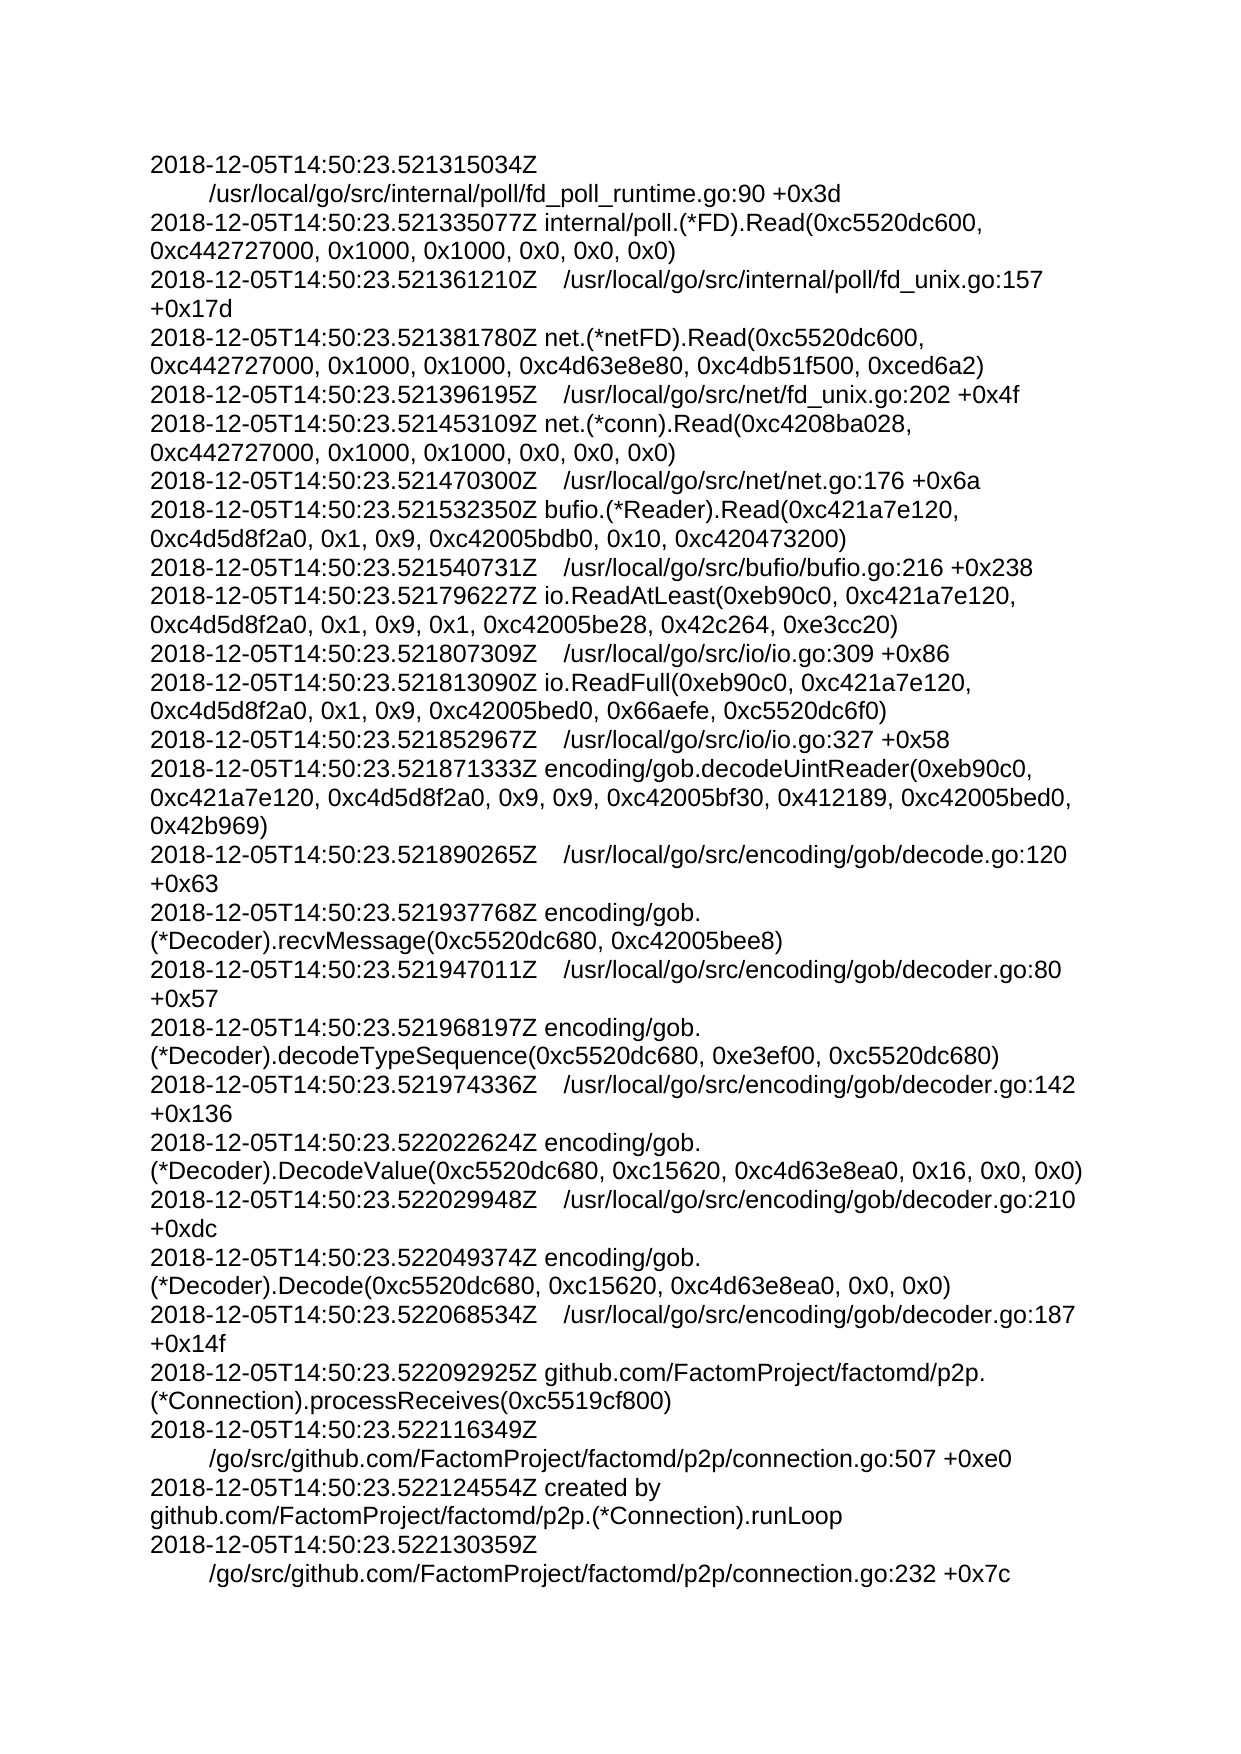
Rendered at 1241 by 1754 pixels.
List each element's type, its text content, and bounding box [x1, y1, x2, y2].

text 2018-12-05T14:50:23.521453109Z net.(*conn).Read(0xc4208ba028, 0xc442727000, 0x1000, 0x1000, 0x0, 0x0, 0x0) [150, 409, 1090, 466]
text 2018-12-05T14:50:23.522022624Z encoding/gob.(*Decoder).DecodeValue(0xc5520dc680, 0xc15620, 0xc4d63e8ea0, 0x16, 0x0, 0x0) [150, 1127, 1090, 1185]
text 2018-12-05T14:50:23.522029948Z /usr/local/go/src/encoding/gob/decoder.go:210 +0xdc [150, 1185, 1090, 1242]
text 2018-12-05T14:50:23.521796227Z io.ReadAtLeast(0xeb90c0, 0xc421a7e120, 0xc4d5d8f2a0, 0x1, 0x9, 0x1, 0xc42005be28, 0x42c264, 0xe3cc20) [150, 581, 1090, 639]
text 2018-12-05T14:50:23.522092925Z github.com/FactomProject/factomd/p2p.(*Connection).processReceives(0xc5519cf800) [150, 1357, 1090, 1415]
text 2018-12-05T14:50:23.522130359Z /go/src/github.com/FactomProject/factomd/p2p/connection.go:232 +0x7c [150, 1530, 1090, 1587]
text 2018-12-05T14:50:23.521974336Z /usr/local/go/src/encoding/gob/decoder.go:142 +0x136 [150, 1070, 1090, 1127]
text 2018-12-05T14:50:23.522068534Z /usr/local/go/src/encoding/gob/decoder.go:187 +0x14f [150, 1300, 1090, 1357]
text 2018-12-05T14:50:23.521381780Z net.(*netFD).Read(0xc5520dc600, 0xc442727000, 0x1000, 0x1000, 0xc4d63e8e80, 0xc4db51f500, 0xced6a2) [150, 322, 1090, 380]
text 2018-12-05T14:50:23.521852967Z /usr/local/go/src/io/io.go:327 +0x58 [150, 725, 1090, 754]
text 2018-12-05T14:50:23.521361210Z /usr/local/go/src/internal/poll/fd_unix.go:157 +0x17d [150, 265, 1090, 322]
text 2018-12-05T14:50:23.521532350Z bufio.(*Reader).Read(0xc421a7e120, 0xc4d5d8f2a0, 0x1, 0x9, 0xc42005bdb0, 0x10, 0xc420473200) [150, 495, 1090, 552]
text 2018-12-05T14:50:23.521968197Z encoding/gob.(*Decoder).decodeTypeSequence(0xc5520dc680, 0xe3ef00, 0xc5520dc680) [150, 1012, 1090, 1070]
text 2018-12-05T14:50:23.522124554Z created by github.com/FactomProject/factomd/p2p.(*Connection).runLoop [150, 1472, 1090, 1530]
text 2018-12-05T14:50:23.521396195Z /usr/local/go/src/net/fd_unix.go:202 +0x4f [150, 380, 1090, 409]
text 2018-12-05T14:50:23.522049374Z encoding/gob.(*Decoder).Decode(0xc5520dc680, 0xc15620, 0xc4d63e8ea0, 0x0, 0x0) [150, 1242, 1090, 1300]
text 2018-12-05T14:50:23.521807309Z /usr/local/go/src/io/io.go:309 +0x86 [150, 639, 1090, 667]
text 2018-12-05T14:50:23.521871333Z encoding/gob.decodeUintReader(0xeb90c0, 0xc421a7e120, 0xc4d5d8f2a0, 0x9, 0x9, 0xc42005bf30, 0x412189, 0xc42005bed0, 0x42b969) [150, 754, 1090, 840]
text 2018-12-05T14:50:23.521335077Z internal/poll.(*FD).Read(0xc5520dc600, 0xc442727000, 0x1000, 0x1000, 0x0, 0x0, 0x0) [150, 207, 1090, 265]
text 2018-12-05T14:50:23.521947011Z /usr/local/go/src/encoding/gob/decoder.go:80 +0x57 [150, 955, 1090, 1012]
text 2018-12-05T14:50:23.521890265Z /usr/local/go/src/encoding/gob/decode.go:120 +0x63 [150, 840, 1090, 897]
text 2018-12-05T14:50:23.521315034Z /usr/local/go/src/internal/poll/fd_poll_runtime.go:90 +0x3d [150, 150, 1090, 207]
text 2018-12-05T14:50:23.521813090Z io.ReadFull(0xeb90c0, 0xc421a7e120, 0xc4d5d8f2a0, 0x1, 0x9, 0xc42005bed0, 0x66aefe, 0xc5520dc6f0) [150, 667, 1090, 725]
text 2018-12-05T14:50:23.521540731Z /usr/local/go/src/bufio/bufio.go:216 +0x238 [150, 552, 1090, 581]
text 2018-12-05T14:50:23.521470300Z /usr/local/go/src/net/net.go:176 +0x6a [150, 466, 1090, 495]
text 2018-12-05T14:50:23.522116349Z /go/src/github.com/FactomProject/factomd/p2p/connection.go:507 +0xe0 [150, 1415, 1090, 1472]
text 2018-12-05T14:50:23.521937768Z encoding/gob.(*Decoder).recvMessage(0xc5520dc680, 0xc42005bee8) [150, 897, 1090, 955]
